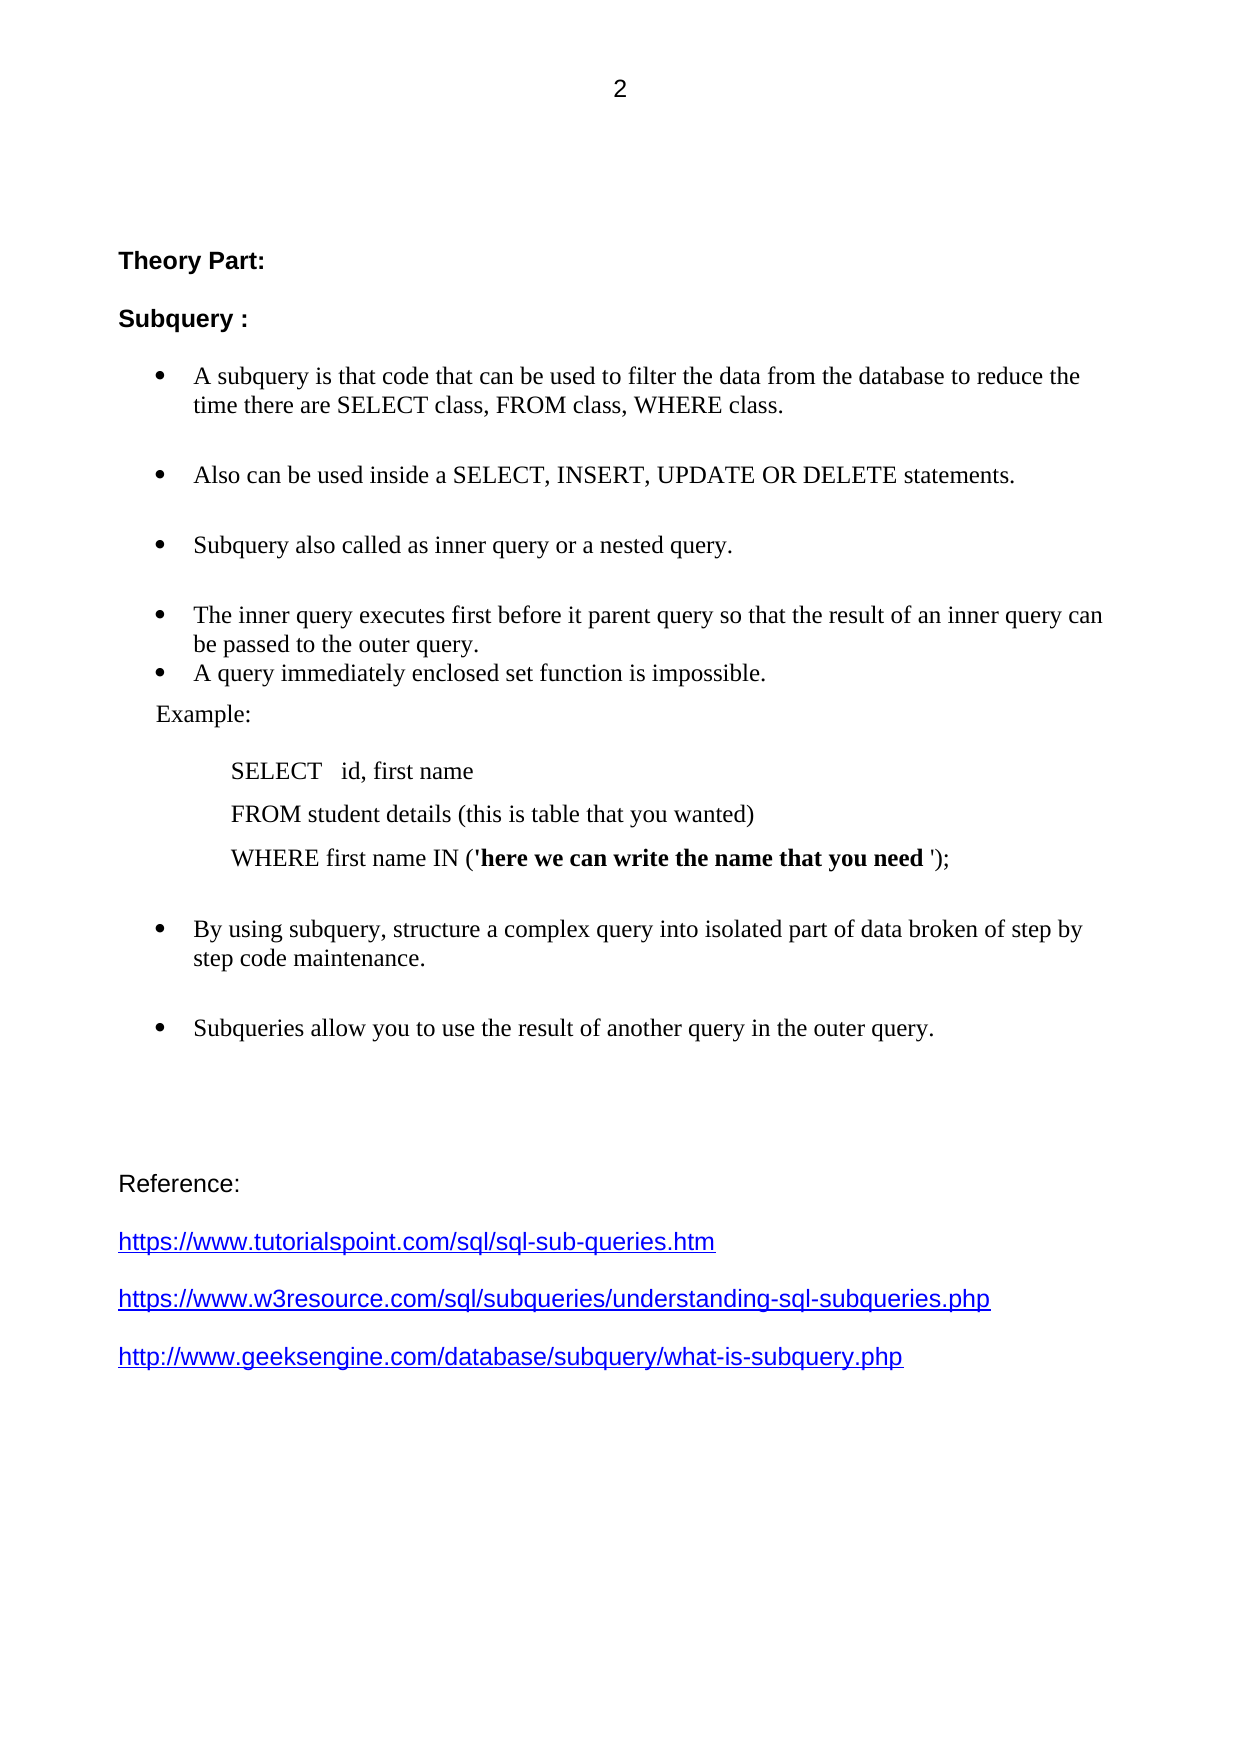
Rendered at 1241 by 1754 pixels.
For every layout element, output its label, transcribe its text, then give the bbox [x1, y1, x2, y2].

text Subquery : [118, 304, 1122, 333]
text https://www.w3resource.com/sql/subqueries/understanding-sql-subqueries.php [118, 1284, 1122, 1313]
list Also can be used inside a select, insert, update OR delete statements. [156, 460, 1122, 489]
list Subquery also called as inner query or a nested query. [156, 530, 1122, 559]
text SELECT id, first name [231, 756, 1122, 785]
list By using subquery, structure a complex query into isolated part of data broken of step by step code maintenance. [156, 914, 1122, 972]
text Reference: [118, 1169, 1122, 1198]
text WHERE first name IN ('here we can write the name that you need '); [231, 843, 1122, 871]
text Example: [118, 699, 1122, 728]
text FROM student details (this is table that you wanted) [231, 799, 1122, 828]
list A subquery is that code that can be used to filter the data from the database to reduce the time there are SELECT class, FROM class, WHERE class. [156, 361, 1122, 419]
list The inner query executes first before it parent query so that the result of an inner query can be passed to the outer query. [156, 600, 1122, 658]
list A query immediately enclosed set function is impossible. [156, 658, 1122, 686]
text https://www.tutorialspoint.com/sql/sql-sub-queries.htm [118, 1227, 1122, 1256]
text Theory Part: [118, 246, 1122, 275]
list Subqueries allow you to use the result of another query in the outer query. [156, 1013, 1122, 1042]
text http://www.geeksengine.com/database/subquery/what-is-subquery.php [118, 1342, 1122, 1371]
